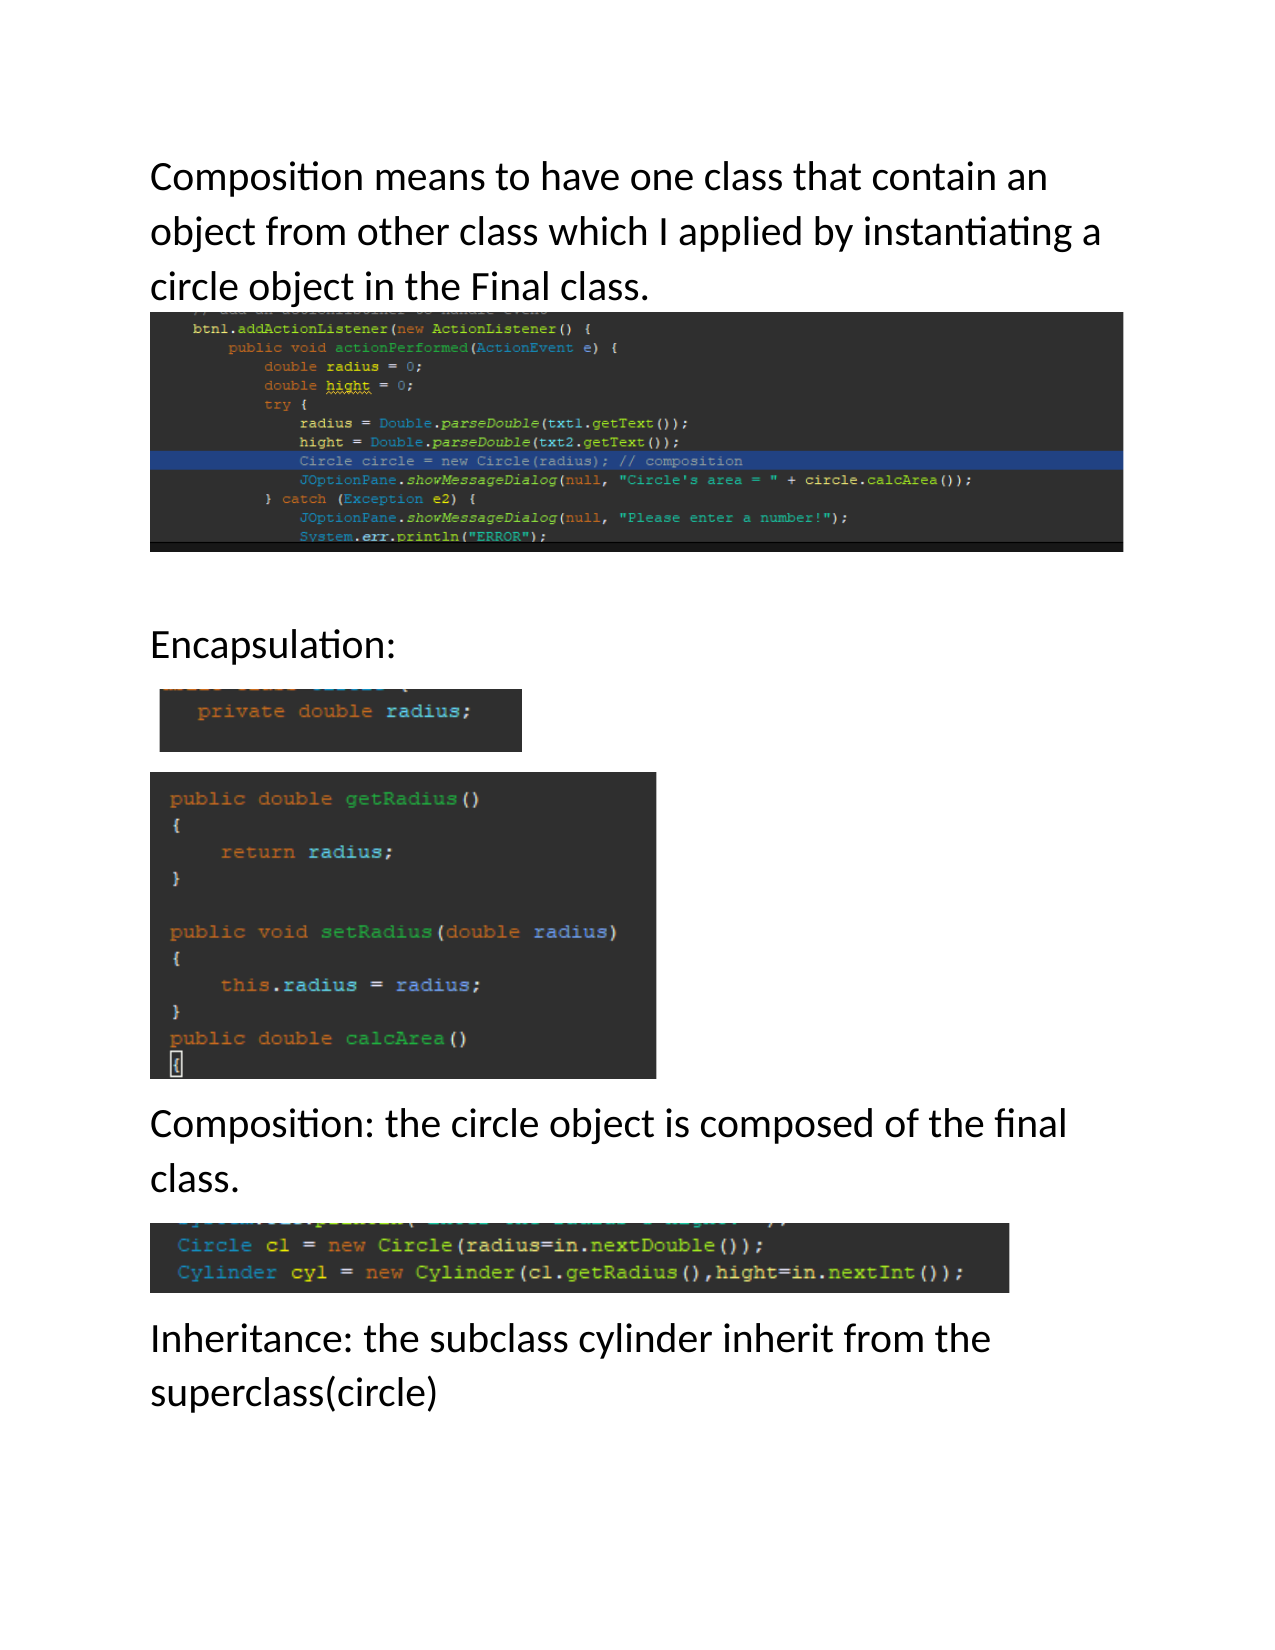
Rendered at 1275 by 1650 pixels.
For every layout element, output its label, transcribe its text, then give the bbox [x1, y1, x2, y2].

text Encapsulation: [150, 618, 1125, 668]
text Inheritance: the subclass cylinder inherit from the superclass(circle) [150, 1312, 1125, 1417]
picture [150, 1223, 1010, 1293]
picture [159, 689, 522, 752]
text Composition: the circle object is composed of the final class. [150, 1097, 1125, 1203]
picture [150, 312, 1124, 552]
picture [150, 772, 657, 1079]
